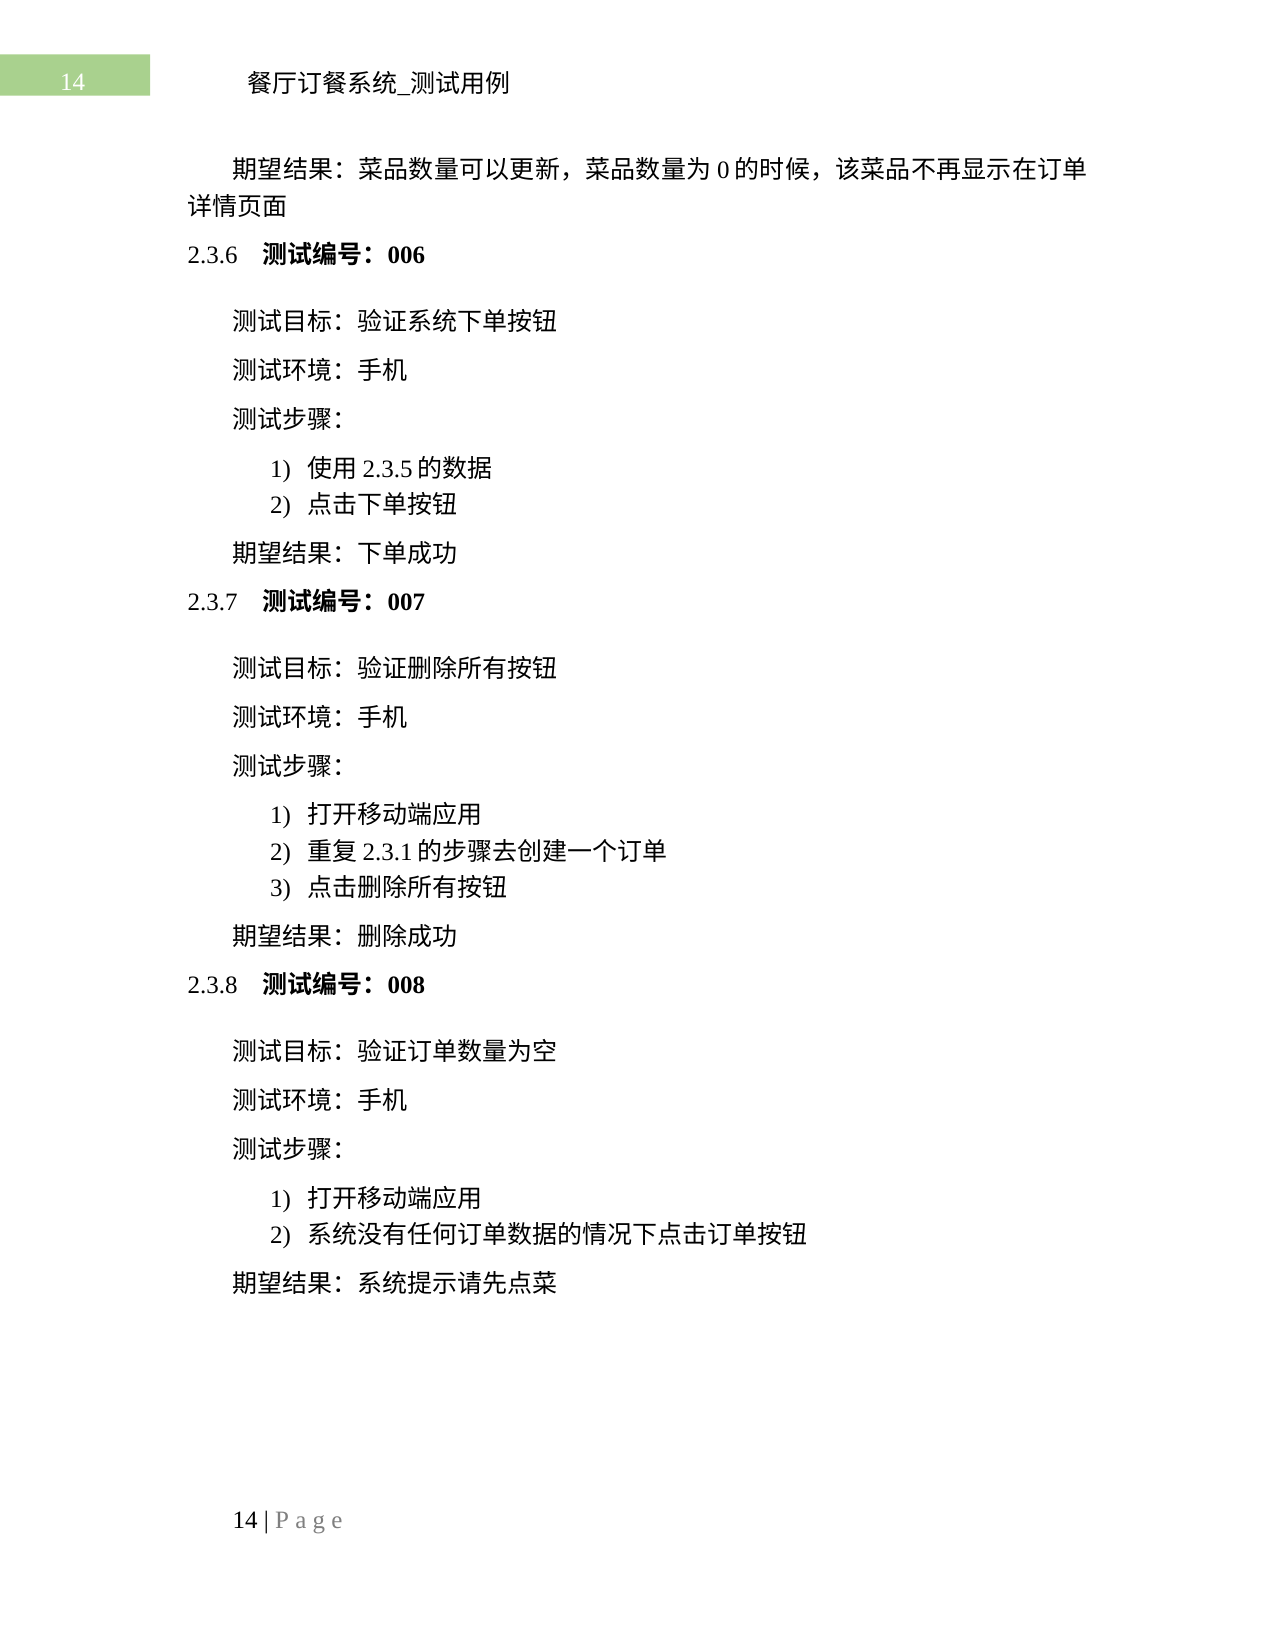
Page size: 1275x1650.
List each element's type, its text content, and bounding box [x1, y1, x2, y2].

list 点击下单按钮 [270, 484, 1087, 521]
text 测试环境：手机 [187, 1081, 1087, 1117]
list 重复2.3.1的步骤去创建一个订单 [270, 831, 1087, 867]
list 使用2.3.5的数据 [270, 448, 1087, 484]
text 测试环境：手机 [187, 697, 1087, 734]
subtitle 测试编号：006 [187, 235, 1087, 271]
subtitle 测试编号：008 [187, 965, 1087, 1001]
text 测试目标：验证删除所有按钮 [187, 649, 1087, 685]
list 系统没有任何订单数据的情况下点击订单按钮 [270, 1214, 1087, 1251]
text 期望结果：下单成功 [187, 533, 1087, 569]
text 期望结果：删除成功 [187, 916, 1087, 952]
text 测试目标：验证订单数量为空 [187, 1032, 1087, 1068]
subtitle 测试编号：007 [187, 582, 1087, 618]
text 测试步骤： [187, 399, 1087, 436]
list 打开移动端应用 [270, 795, 1087, 831]
list 打开移动端应用 [270, 1178, 1087, 1214]
text 期望结果：系统提示请先点菜 [187, 1263, 1087, 1299]
text 测试步骤： [187, 1129, 1087, 1166]
text 测试目标：验证系统下单按钮 [187, 302, 1087, 338]
list 点击删除所有按钮 [270, 867, 1087, 904]
text 测试步骤： [187, 746, 1087, 782]
text 期望结果：菜品数量可以更新，菜品数量为0的时候，该菜品不再显示在订单详情页面 [187, 150, 1087, 222]
text 测试环境：手机 [187, 351, 1087, 387]
